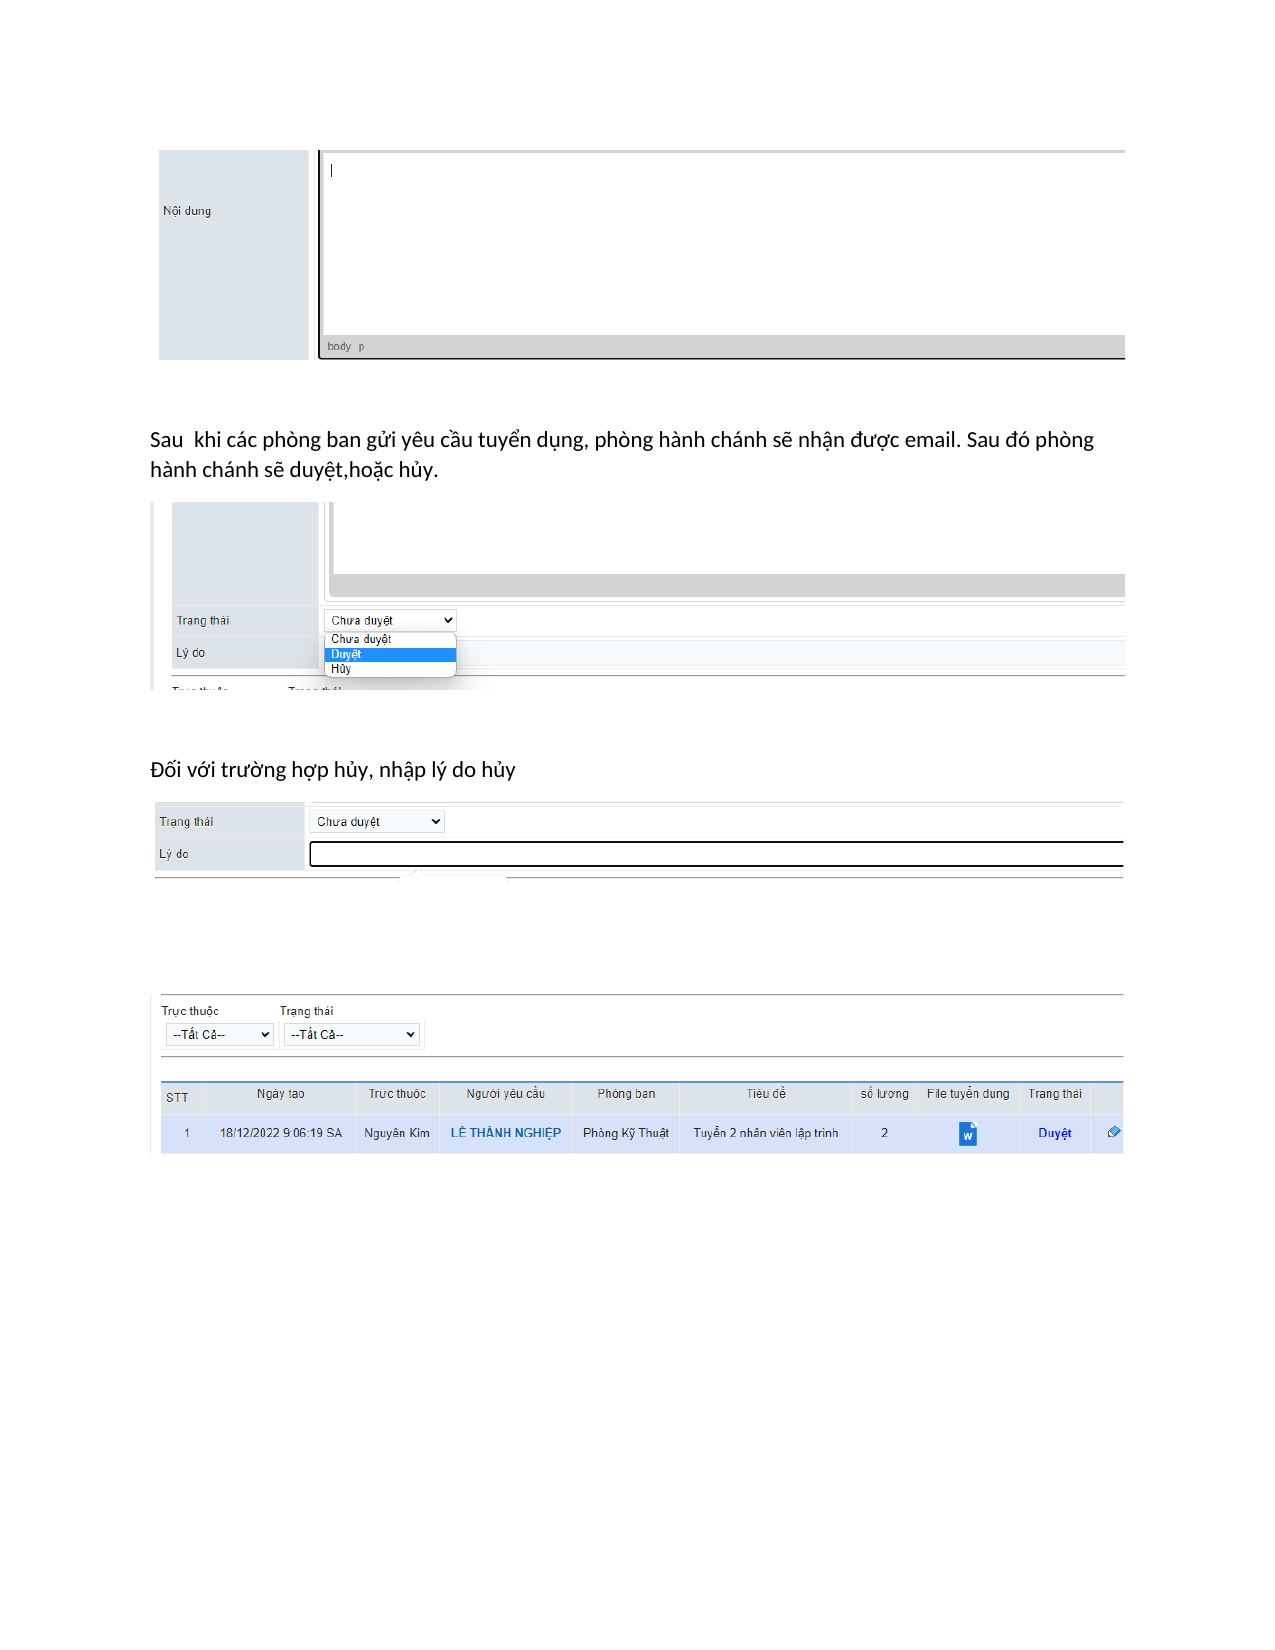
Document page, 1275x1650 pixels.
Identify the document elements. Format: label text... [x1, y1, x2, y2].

text Đối với trường hợp hủy, nhập lý do hủy [150, 755, 1125, 783]
text Sau khi các phòng ban gửi yêu cầu tuyển dụng, phòng hành chánh sẽ nhận được email. Sau đó phòng hành chánh sẽ duyệt,hoặc hủy. [150, 425, 1125, 483]
picture [150, 502, 1125, 690]
picture [150, 150, 1125, 360]
picture [150, 802, 1124, 882]
picture [150, 994, 1124, 1156]
